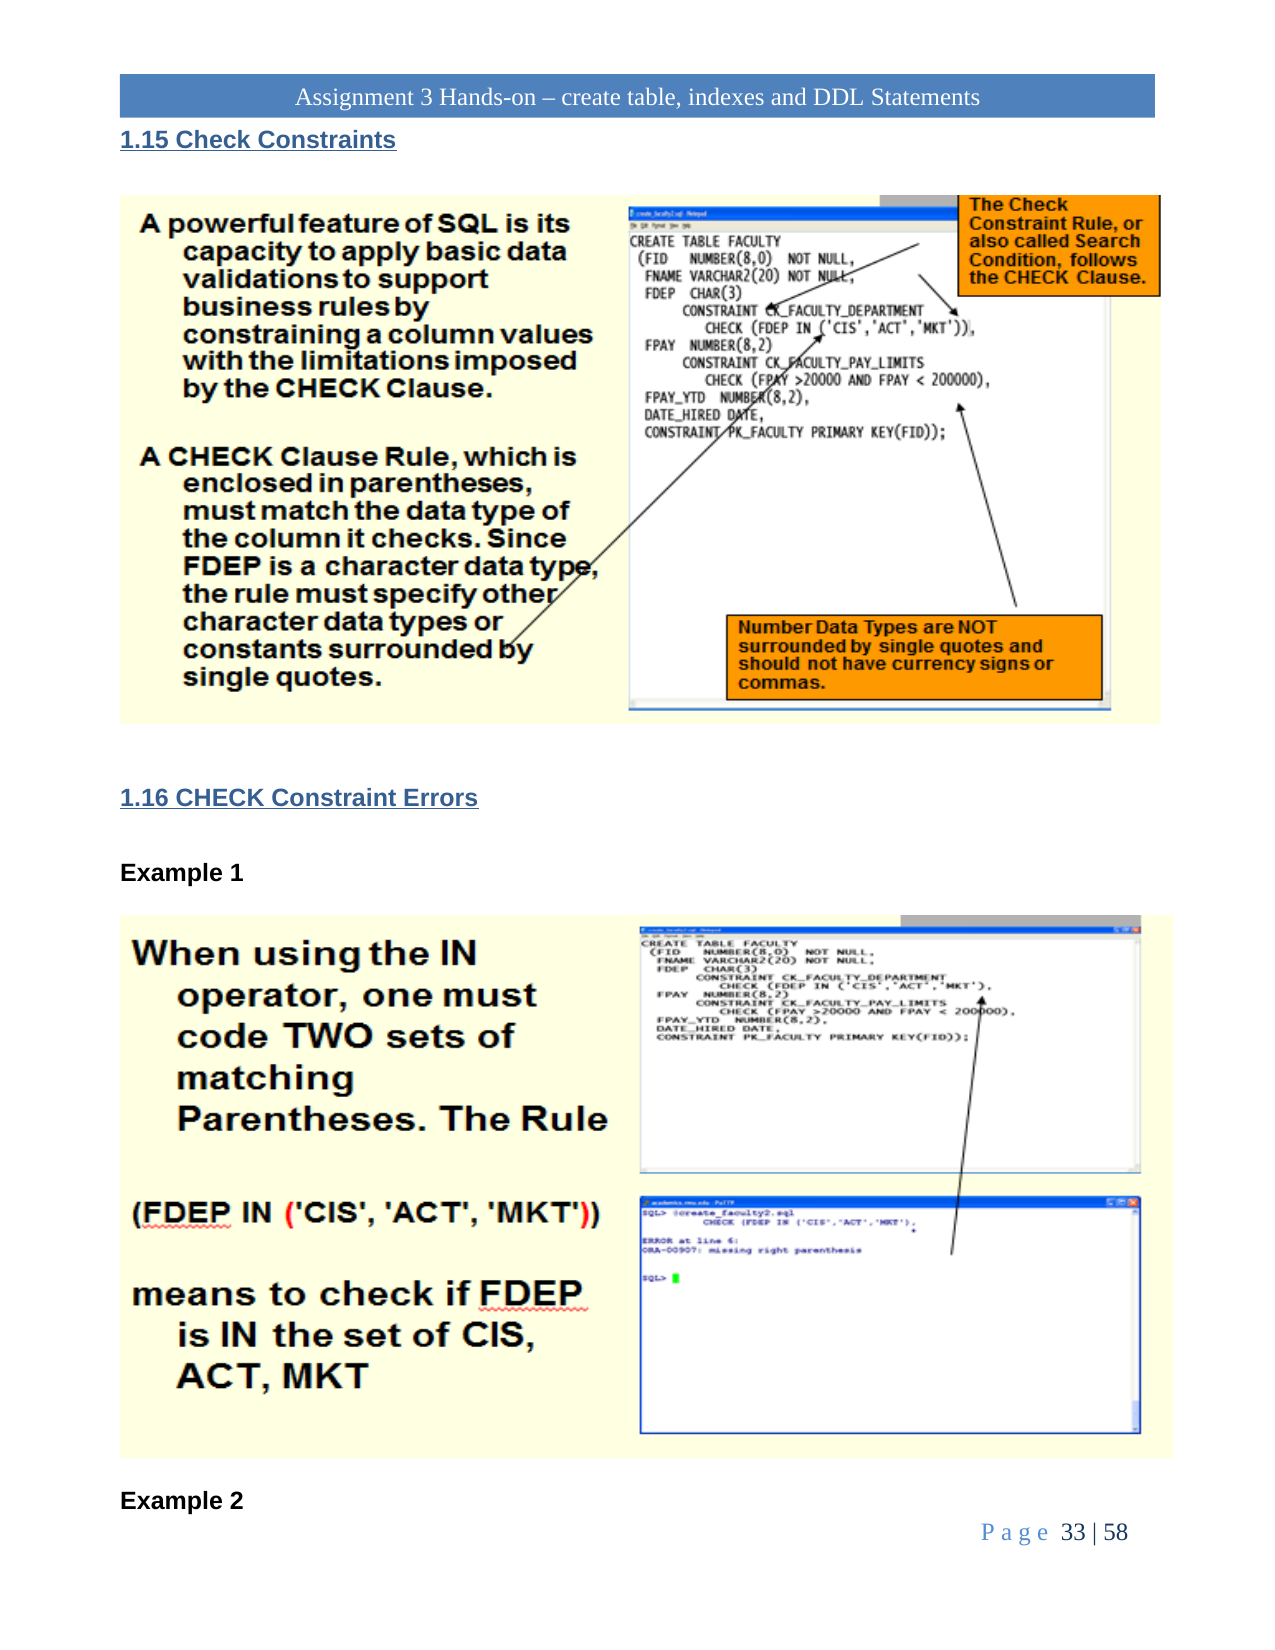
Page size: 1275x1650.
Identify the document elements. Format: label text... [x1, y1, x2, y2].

text Example 2 [120, 1486, 1155, 1515]
picture [120, 195, 1161, 724]
text Example 1 [120, 858, 1155, 886]
subtitle 1.15 Check Constraints [120, 118, 1155, 154]
subtitle 1.16 CHECK Constraint Errors [120, 783, 1155, 812]
picture [120, 915, 1174, 1458]
